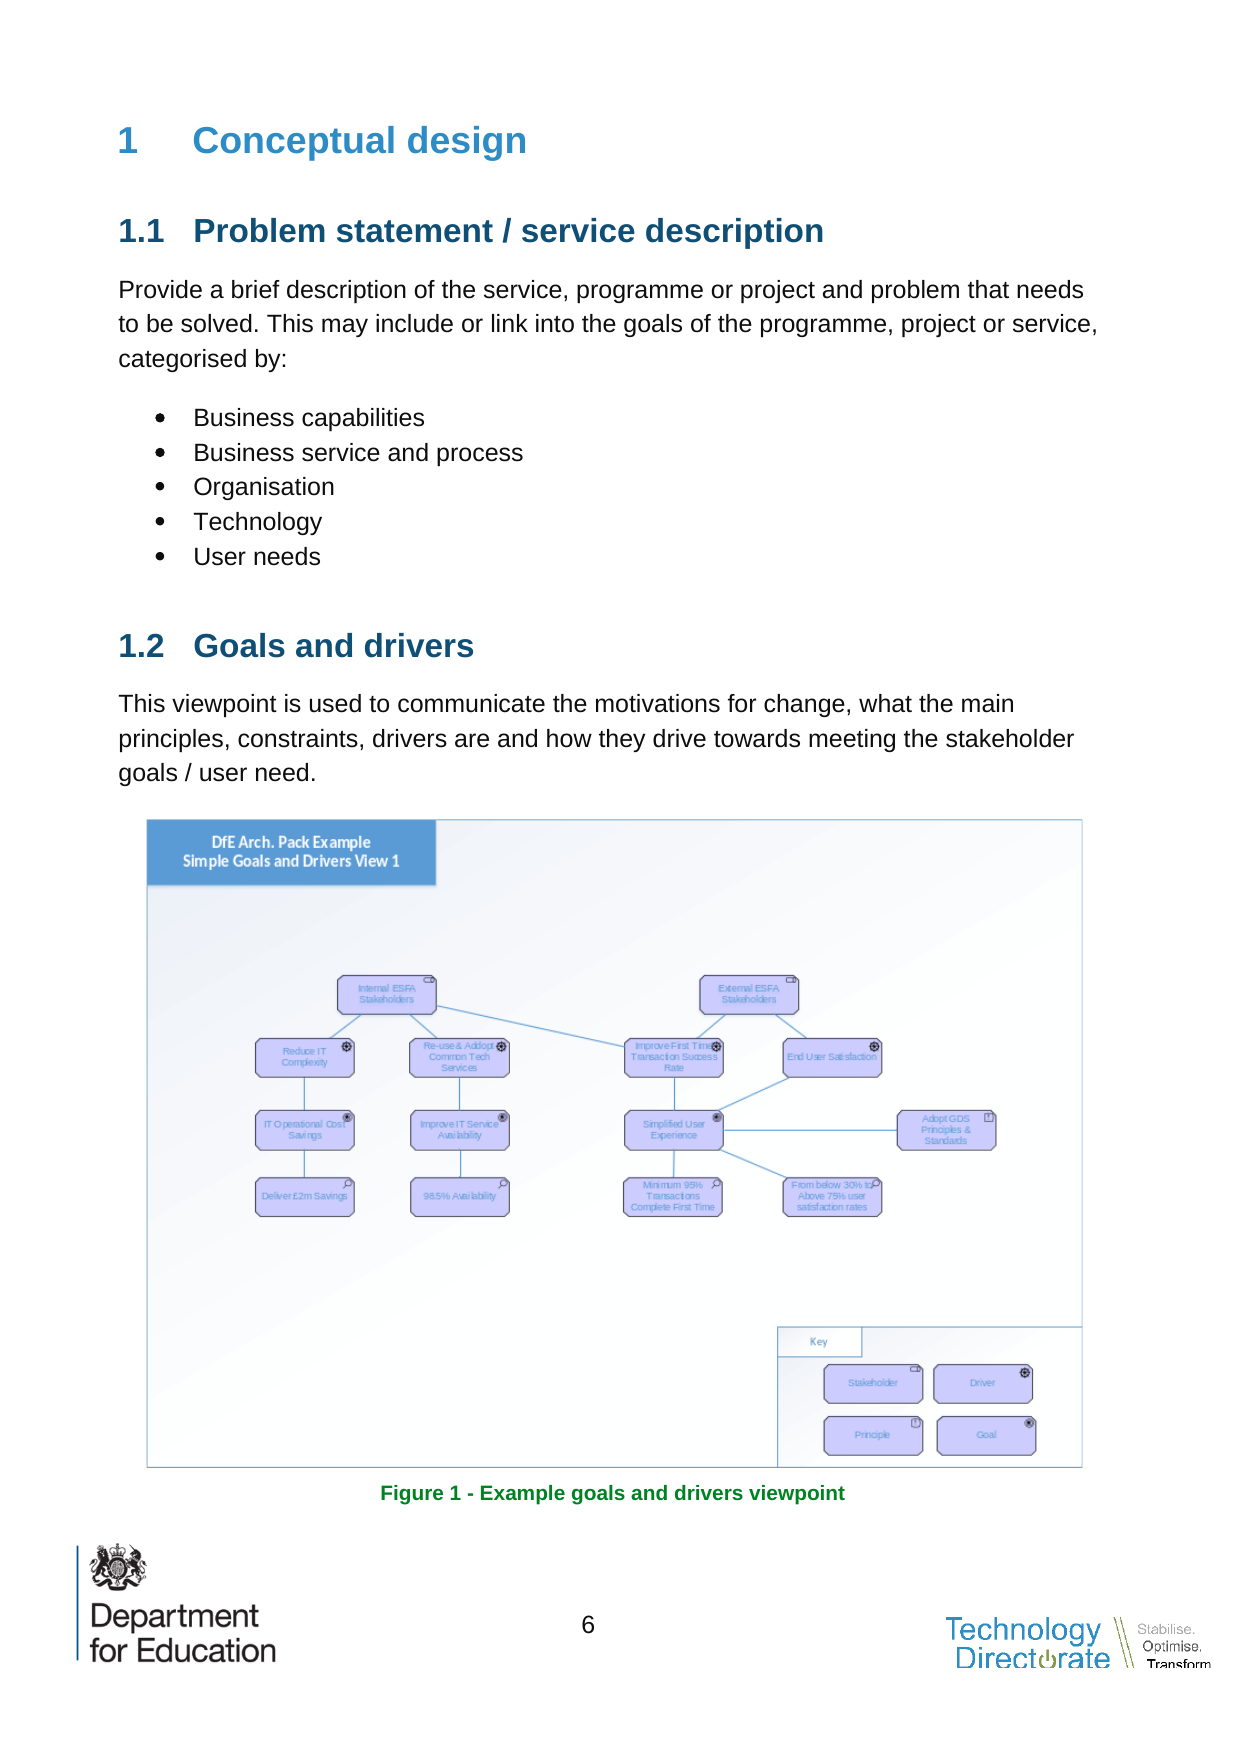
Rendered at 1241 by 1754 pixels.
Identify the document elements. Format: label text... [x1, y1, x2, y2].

picture [944, 1617, 1210, 1667]
list User needs [156, 541, 1107, 570]
list Business capabilities [156, 403, 1107, 432]
subtitle Problem statement / service description [118, 211, 1107, 250]
text Figure 1 - Example goals and drivers viewpoint [118, 1480, 1107, 1504]
list Technology [156, 507, 1107, 536]
subtitle Goals and drivers [118, 626, 1107, 664]
text This viewpoint is used to communicate the motivations for change, what the main principles, constraints, drivers are and how they drive towards meeting the stakeholder goals / user need. [118, 689, 1107, 787]
picture [75, 1536, 289, 1678]
subtitle Conceptual design [117, 118, 1107, 161]
list Business service and process [156, 438, 1107, 467]
text Provide a brief description of the service, programme or project and problem that needs to be solved. This may include or link into the goals of the programme, project or service, categorised by: [118, 275, 1107, 372]
list Organisation [156, 472, 1107, 501]
